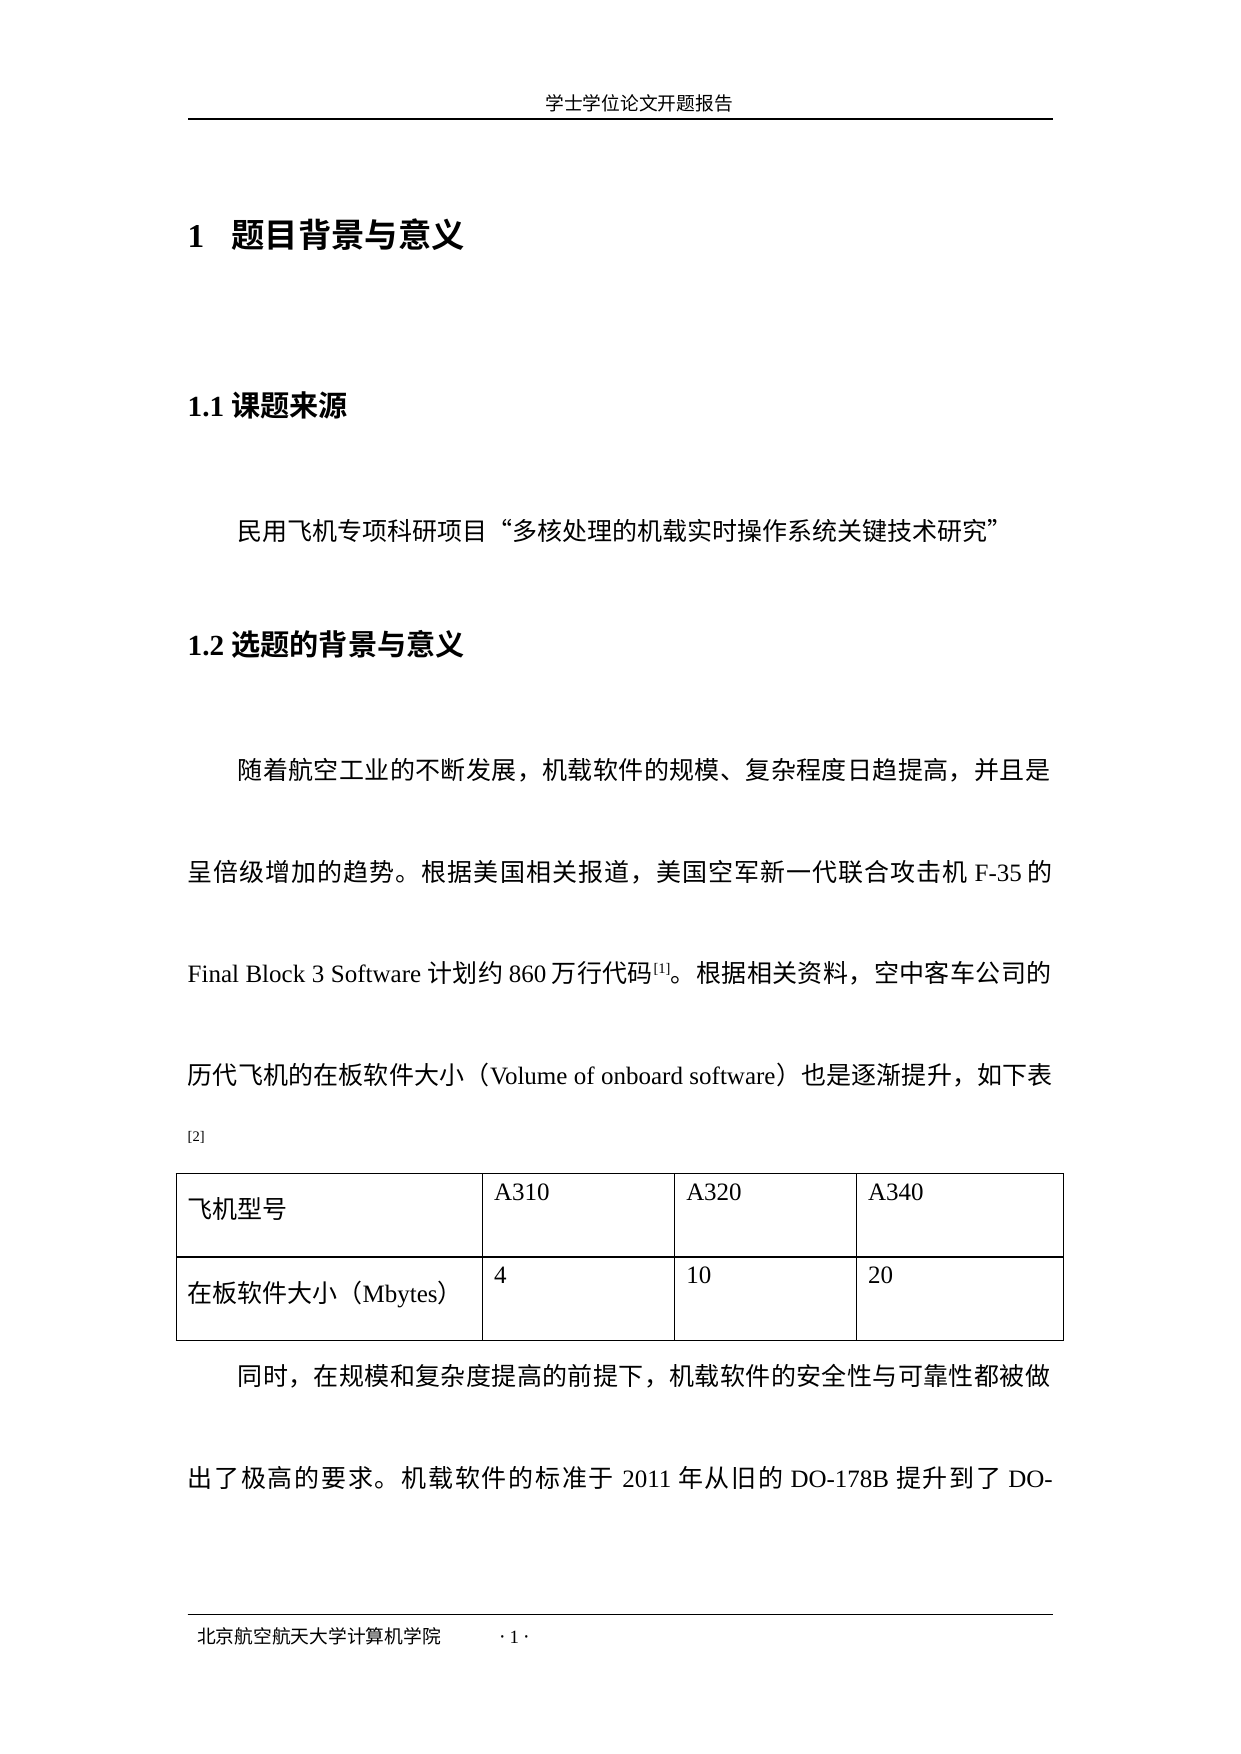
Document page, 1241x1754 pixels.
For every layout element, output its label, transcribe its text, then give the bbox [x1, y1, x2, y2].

table_cell 在板软件大小（Mbytes） [177, 1258, 482, 1339]
table_cell 10 [675, 1258, 856, 1339]
subtitle 选题的背景与意义 [187, 608, 1053, 676]
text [187, 1341, 1053, 1510]
text 民用飞机专项科研项目“多核处理的机载实时操作系统关键技术研究” [187, 495, 1053, 563]
subtitle 课题来源 [187, 369, 1053, 437]
table_header A340 [857, 1174, 1063, 1256]
table_cell 20 [857, 1258, 1063, 1339]
table_header A320 [675, 1174, 856, 1256]
table_cell 4 [483, 1258, 674, 1339]
table_header A310 [483, 1174, 674, 1256]
text 随着航空工业的不断发展，机载软件的规模、复杂程度日趋提高，并且是呈倍级增加的趋势。根据美国相关报道，美国空军新一代联合攻击机F-35的Final Block 3 Software计划约860万行代码[1]。根据相关资料，空中客车公司的历代飞机的在板软件大小（Volume of onboard software）也是逐渐提升，如下表[2] [187, 734, 1053, 1159]
table_header 飞机型号 [177, 1174, 482, 1256]
subtitle 题目背景与意义 [187, 199, 1053, 267]
